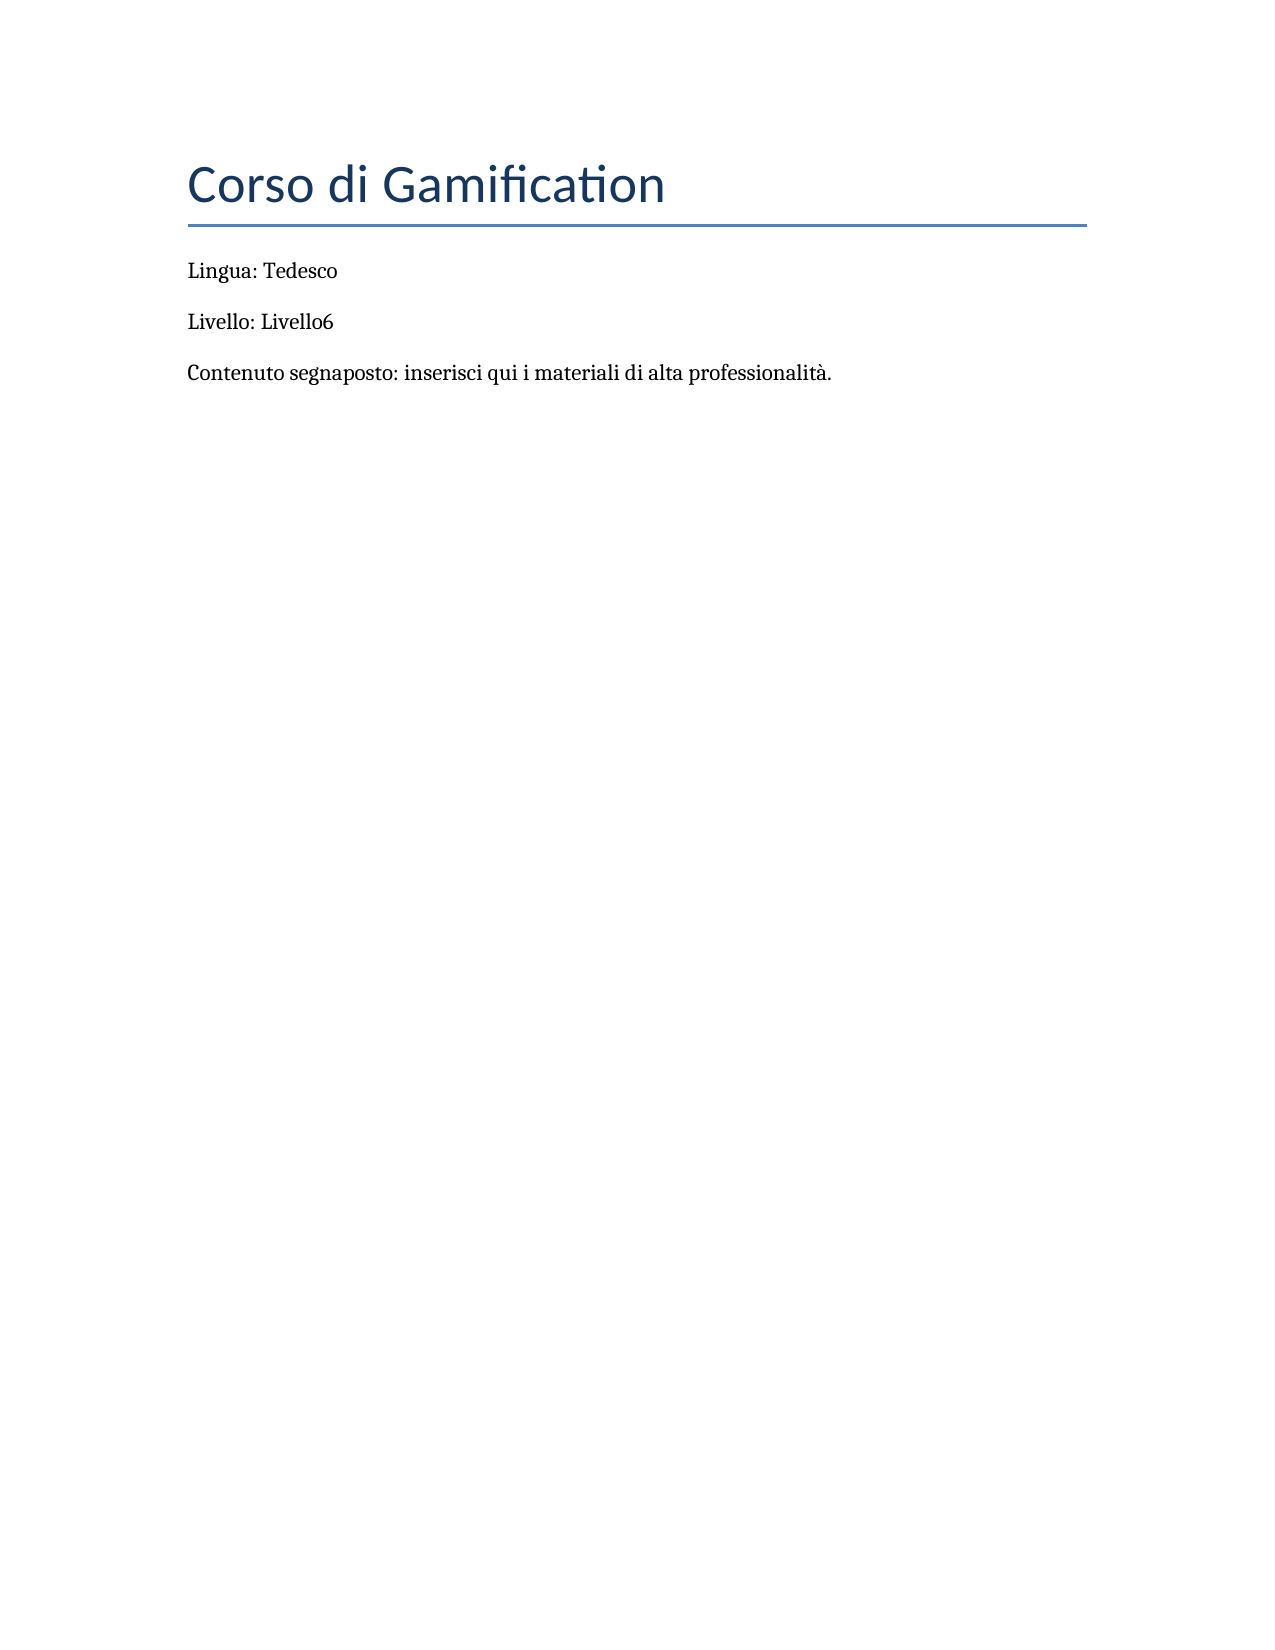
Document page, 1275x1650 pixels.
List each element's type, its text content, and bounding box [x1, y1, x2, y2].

text Contenuto segnaposto: inserisci qui i materiali di alta professionalità. [187, 360, 1087, 386]
text Livello: Livello6 [187, 309, 1087, 335]
text Lingua: Tedesco [187, 258, 1087, 284]
title Corso di Gamification [187, 150, 1087, 227]
